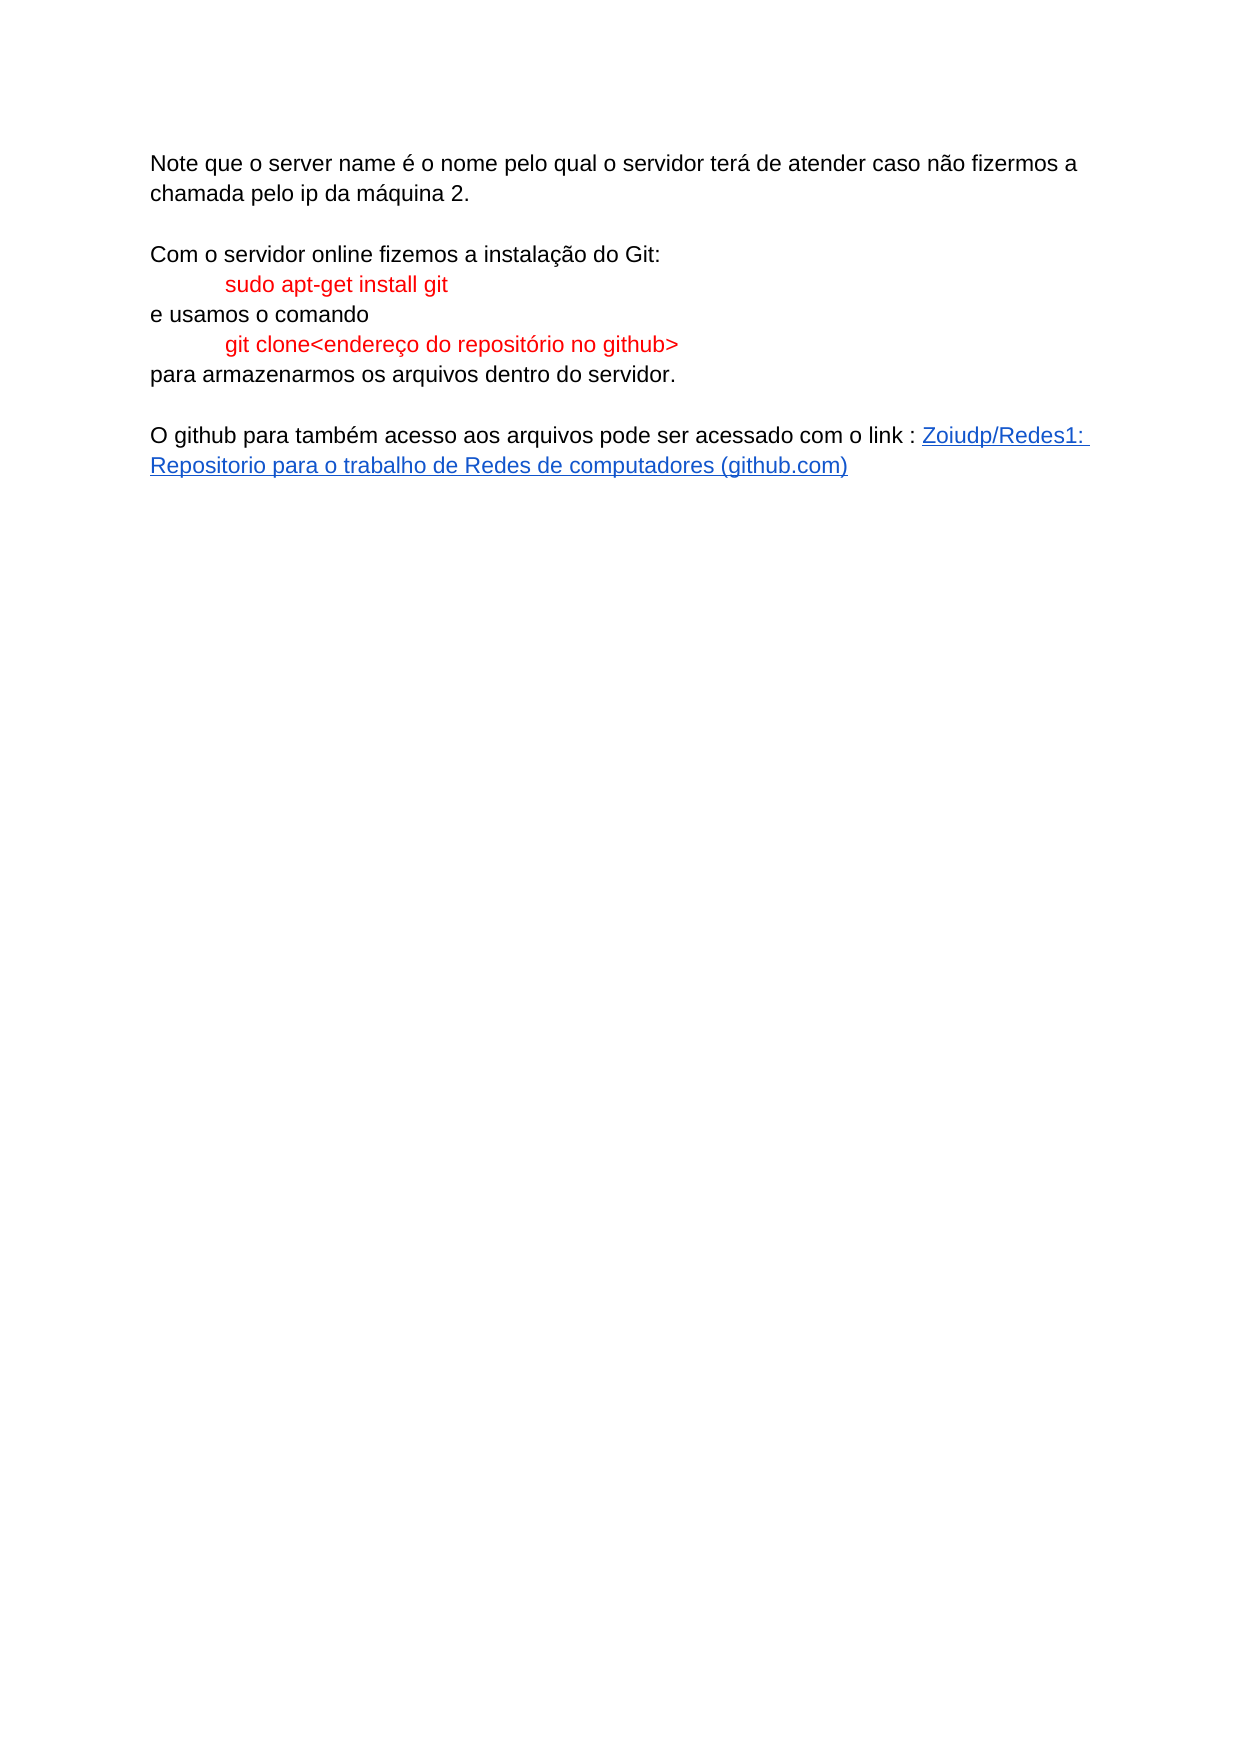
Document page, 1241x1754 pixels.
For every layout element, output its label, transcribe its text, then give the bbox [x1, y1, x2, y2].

text e usamos o comando [150, 301, 1090, 327]
text Com o servidor online fizemos a instalação do Git: [150, 241, 1090, 267]
text git clone<endereço do repositório no github> [150, 331, 1090, 358]
text Note que o server name é o nome pelo qual o servidor terá de atender caso não fizermos a chamada pelo ip da máquina 2. [150, 150, 1090, 207]
text para armazenarmos os arquivos dentro do servidor. [150, 361, 1090, 388]
text sudo apt-get install git [150, 271, 1090, 297]
text O github para também acesso aos arquivos pode ser acessado com o link : Zoiudp/Redes1: Repositorio para o trabalho de Redes de computadores (github.com) [150, 422, 1090, 478]
